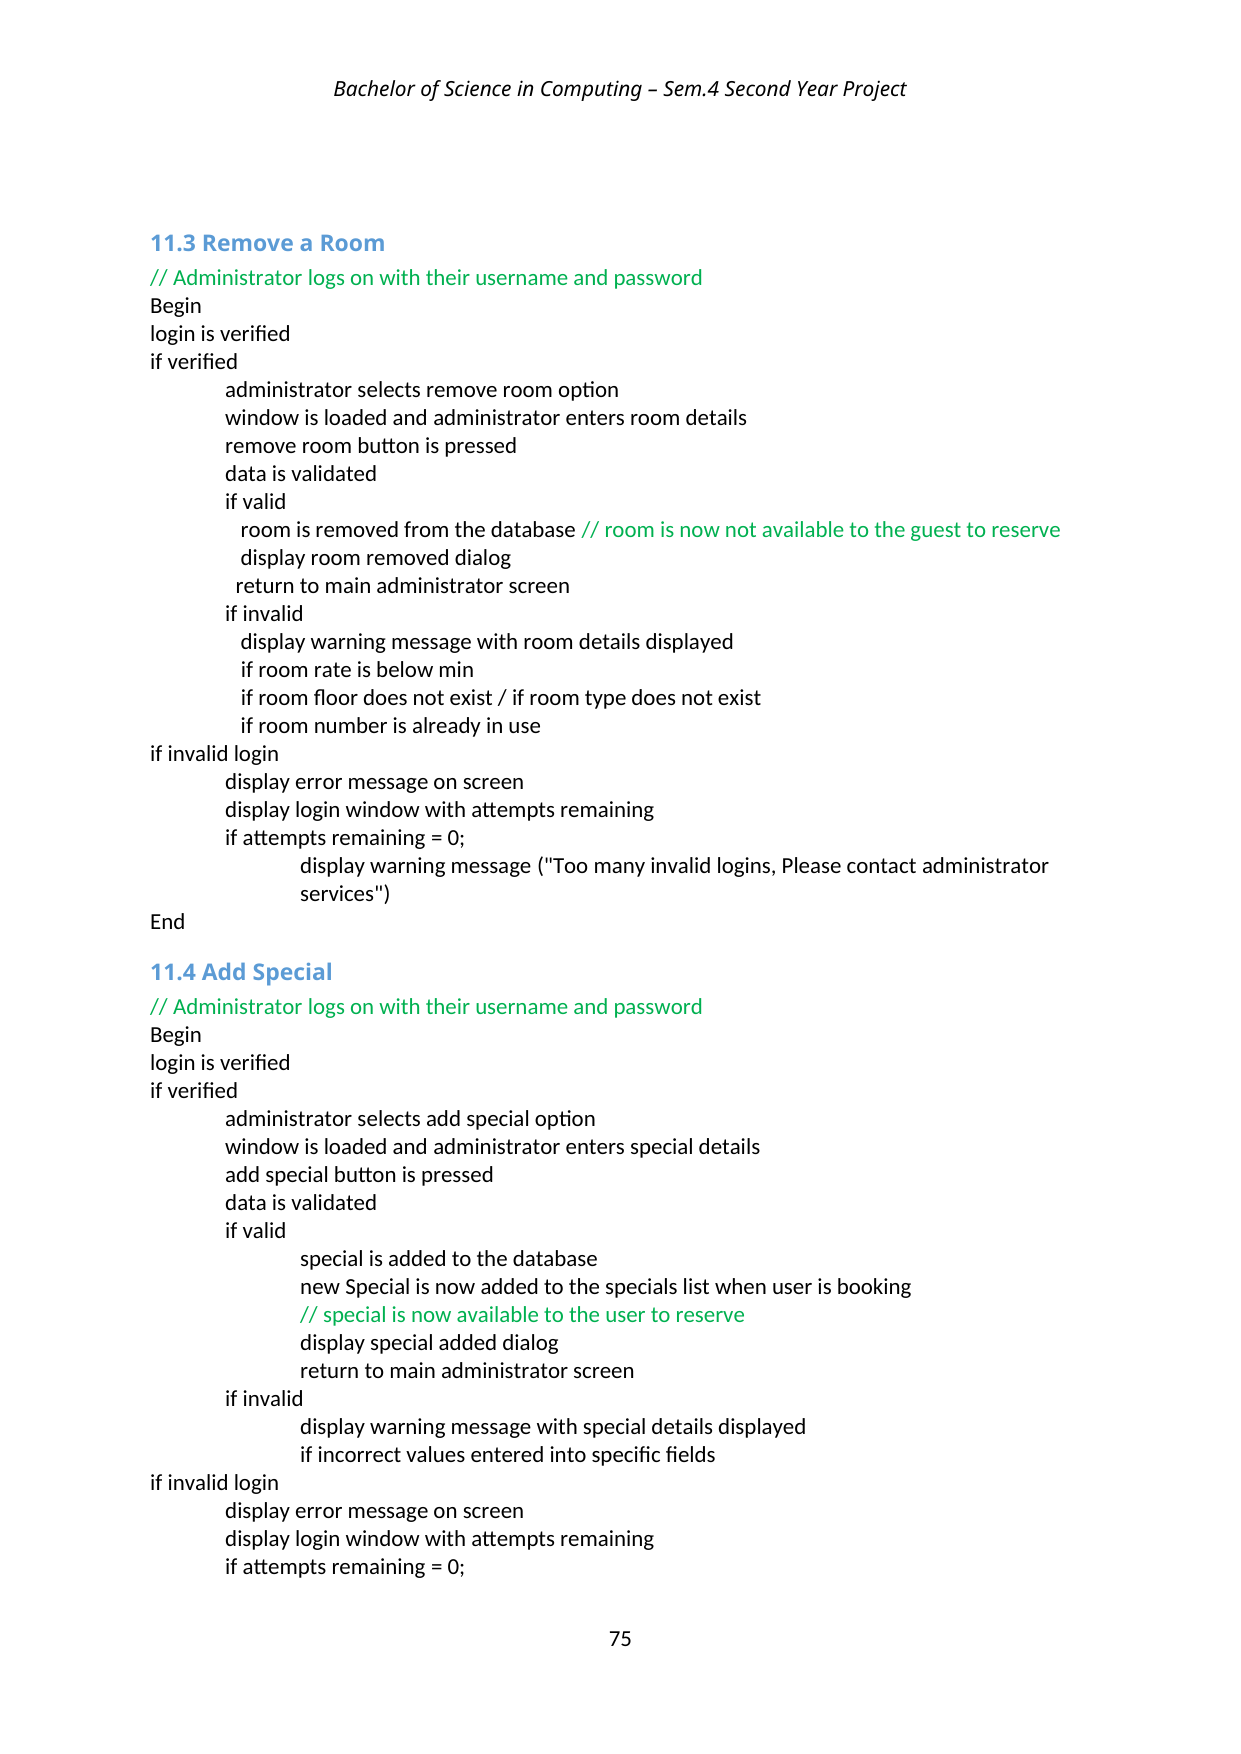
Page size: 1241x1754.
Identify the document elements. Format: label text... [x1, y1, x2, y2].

text Begin [150, 291, 1090, 319]
text if invalid [150, 599, 1090, 627]
text data is validated [150, 1188, 1090, 1216]
text display warning message ("Too many invalid logins, Please contact administrator services") [300, 851, 1090, 907]
text administrator selects add special option [150, 1104, 1090, 1132]
text display warning message with special details displayed [150, 1412, 1090, 1440]
text if valid [150, 1216, 1090, 1244]
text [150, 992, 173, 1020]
text add special button is pressed [150, 1160, 1090, 1188]
text window is loaded and administrator enters special details [150, 1132, 1090, 1160]
text display special added dialog [150, 1328, 1090, 1356]
subtitle 11.4 Add Special [150, 956, 1090, 987]
text if invalid login [150, 739, 1090, 767]
text return to main administrator screen [150, 571, 1090, 599]
text login is verified [150, 319, 1090, 347]
text special is added to the database [150, 1244, 1090, 1272]
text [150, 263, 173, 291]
text if valid [150, 487, 1090, 515]
text new Special is now added to the specials list when user is booking [150, 1272, 1090, 1300]
text administrator selects remove room option [150, 375, 1090, 403]
text data is validated [150, 459, 1090, 487]
text if incorrect values entered into specific fields [150, 1440, 1090, 1468]
text // Administrator logs on with their username and password [308, 992, 1090, 1020]
text if room floor does not exist / if room type does not exist [150, 683, 1090, 711]
text if invalid [150, 1384, 1090, 1412]
text login is verified [150, 1048, 1090, 1076]
text return to main administrator screen [150, 1356, 1090, 1384]
text display warning message with room details displayed [150, 627, 1090, 655]
text if invalid login [150, 1468, 1090, 1496]
text display room removed dialog [150, 543, 1090, 571]
text Begin [150, 1020, 1090, 1048]
text if attempts remaining = 0; [150, 823, 1090, 851]
text remove room button is pressed [150, 431, 1090, 459]
text if room rate is below min [150, 655, 1090, 683]
text if verified [150, 1076, 1090, 1104]
text // special is now available to the user to reserve [150, 1300, 1090, 1328]
text if room number is already in use [150, 711, 1090, 739]
text if attempts remaining = 0; [150, 1552, 1090, 1581]
text display error message on screen [150, 1496, 1090, 1524]
text display login window with attempts remaining [150, 795, 1090, 823]
text display login window with attempts remaining [150, 1524, 1090, 1552]
text // Administrator logs on with their username and password [308, 263, 1090, 291]
subtitle 11.3 Remove a Room [150, 227, 1090, 258]
text End [150, 907, 1090, 935]
text window is loaded and administrator enters room details [150, 403, 1090, 431]
text if verified [150, 347, 1090, 375]
text room is removed from the database // room is now not available to the guest to reserve [150, 515, 1090, 543]
text display error message on screen [150, 767, 1090, 795]
